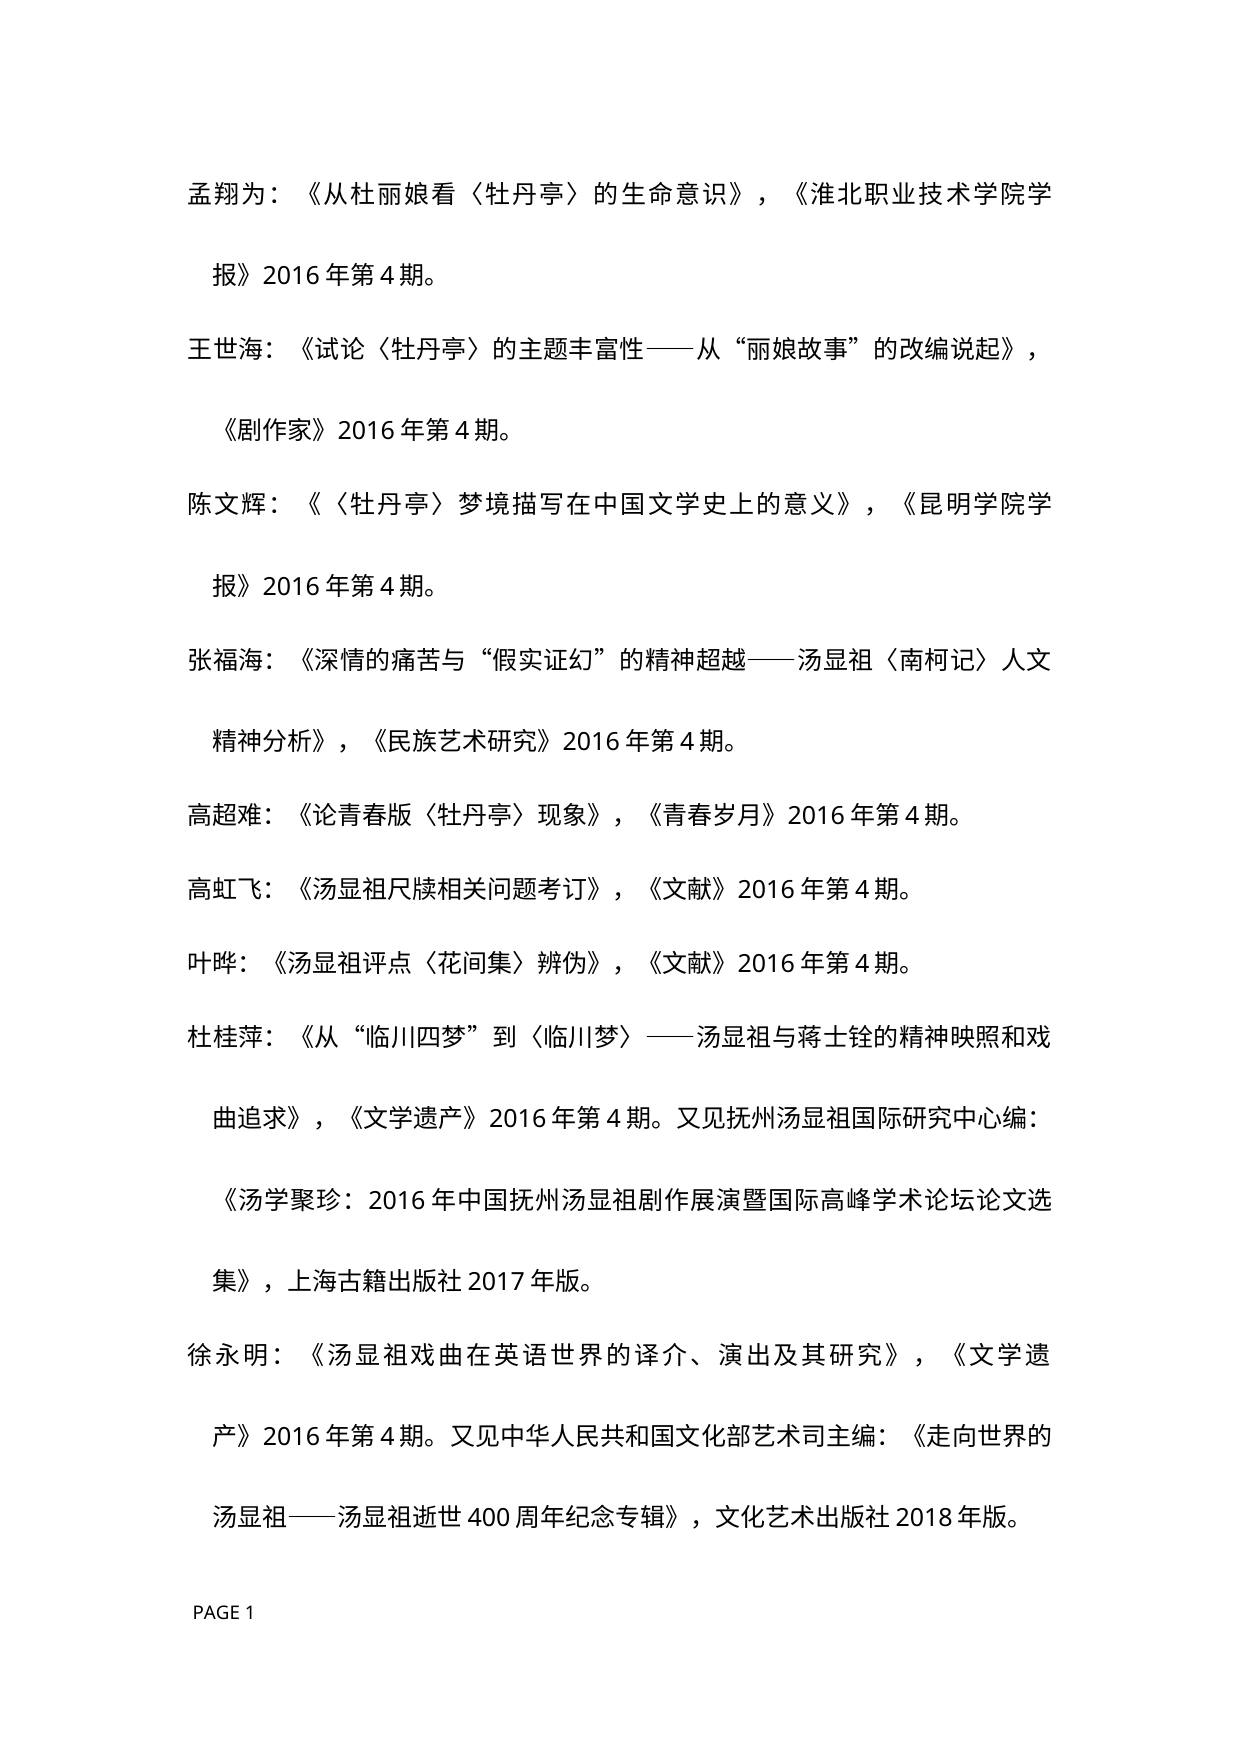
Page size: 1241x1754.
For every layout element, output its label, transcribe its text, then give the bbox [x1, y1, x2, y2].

text 王世海：《试论〈牡丹亭〉的主题丰富性——从“丽娘故事”的改编说起》，《剧作家》2016年第4期。 [187, 315, 1053, 461]
text 孟翔为：《从杜丽娘看〈牡丹亭〉的生命意识》，《淮北职业技术学院学报》2016年第4期。 [187, 160, 1053, 306]
text 杜桂萍：《从“临川四梦”到〈临川梦〉——汤显祖与蒋士铨的精神映照和戏曲追求》，《文学遗产》2016年第4期。又见抚州汤显祖国际研究中心编：《汤学聚珍：2016年中国抚州汤显祖剧作展演暨国际高峰学术论坛论文选集》，上海古籍出版社2017年版。 [187, 1003, 1053, 1312]
text 叶晔：《汤显祖评点〈花间集〉辨伪》，《文献》2016年第4期。 [187, 929, 1053, 994]
text 高超难：《论青春版〈牡丹亭〉现象》，《青春岁月》2016年第4期。 [187, 781, 1053, 846]
text 徐永明：《汤显祖戏曲在英语世界的译介、演出及其研究》，《文学遗产》2016年第4期。又见中华人民共和国文化部艺术司主编：《走向世界的汤显祖——汤显祖逝世400周年纪念专辑》，文化艺术出版社2018年版。 [187, 1321, 1053, 1548]
text 高虹飞：《汤显祖尺牍相关问题考订》，《文献》2016年第4期。 [187, 855, 1053, 920]
text 张福海：《深情的痛苦与“假实证幻”的精神超越——汤显祖〈南柯记〉人文精神分析》，《民族艺术研究》2016年第4期。 [187, 626, 1053, 772]
text 陈文辉：《〈牡丹亭〉梦境描写在中国文学史上的意义》，《昆明学院学报》2016年第4期。 [187, 470, 1053, 617]
